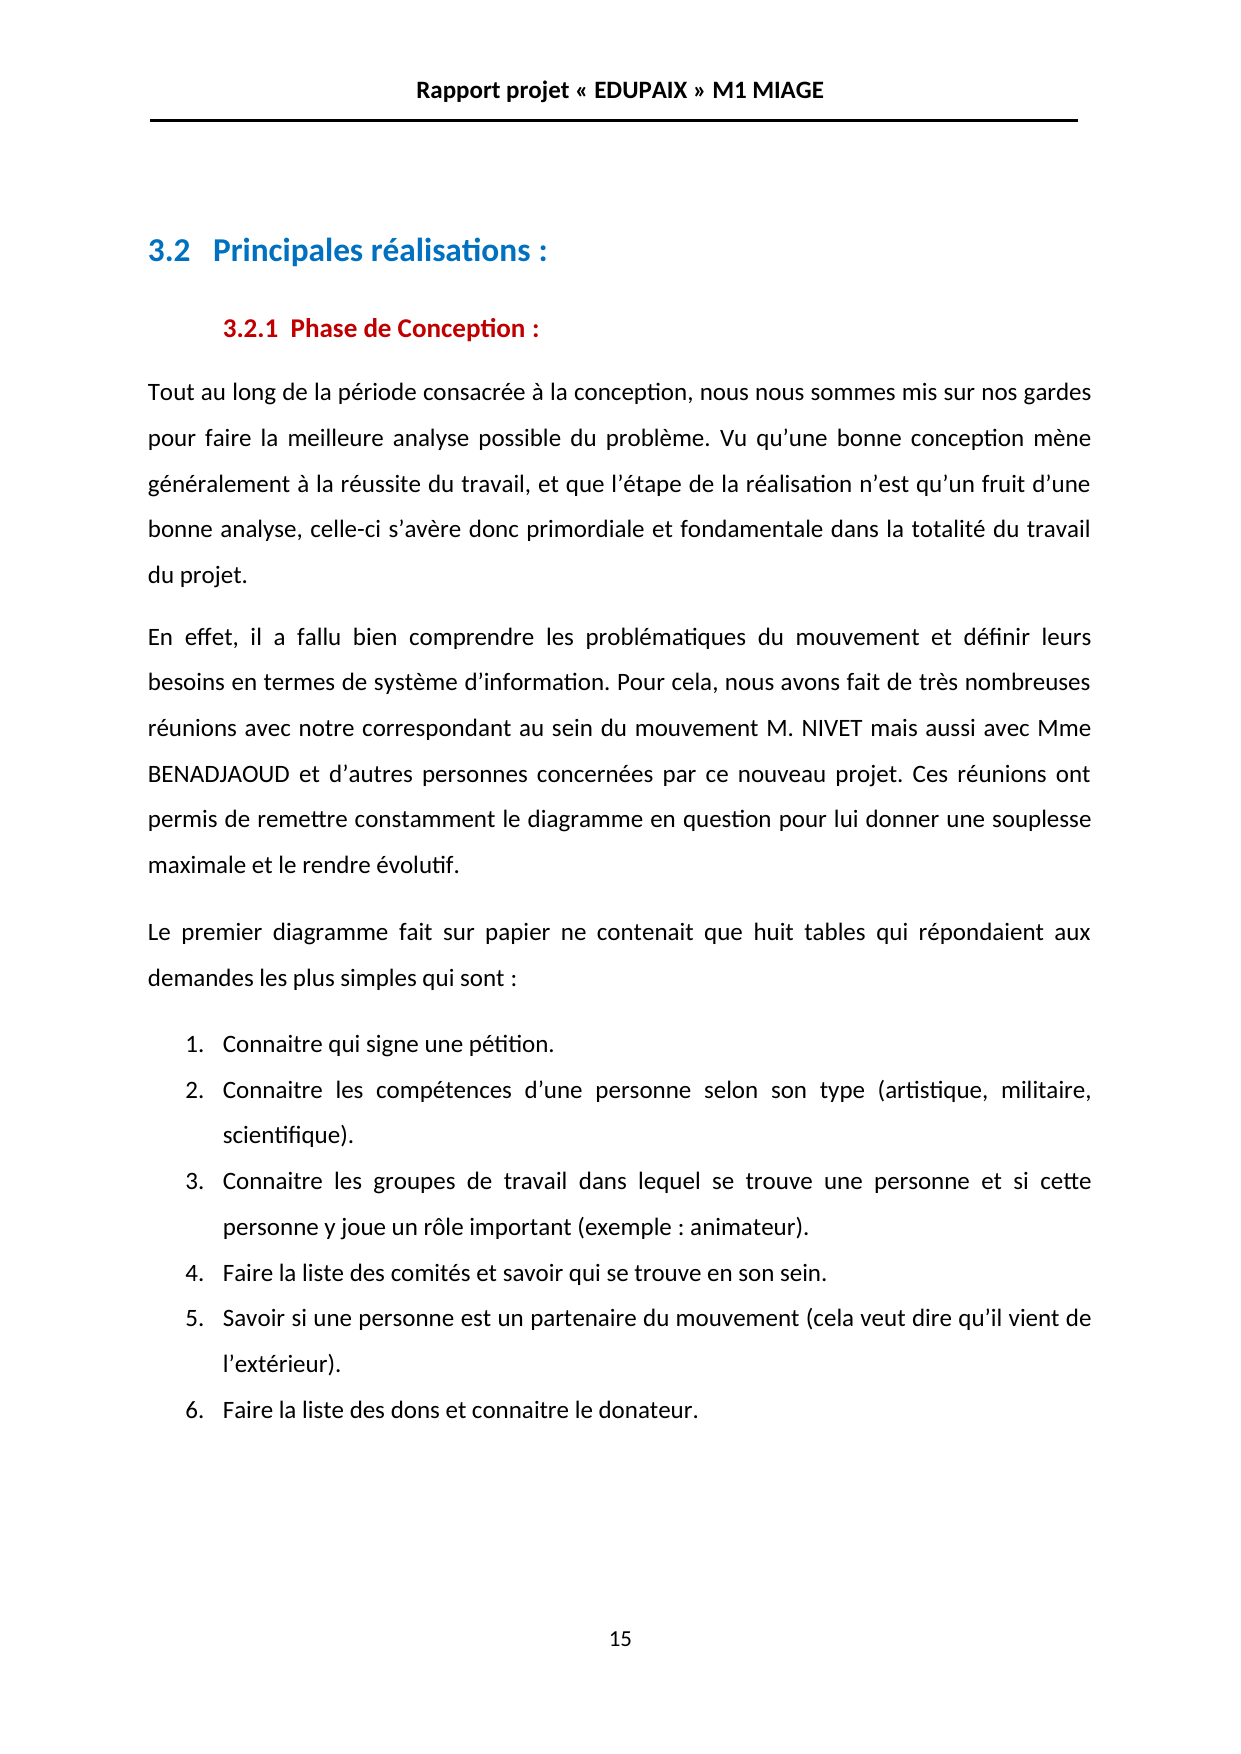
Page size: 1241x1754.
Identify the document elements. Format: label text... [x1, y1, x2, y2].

list Faire la liste des dons et connaitre le donateur. [185, 1394, 1093, 1424]
list Connaitre qui signe une pétition. [185, 1028, 1093, 1059]
text Tout au long de la période consacrée à la conception, nous nous sommes mis sur nos gardes pour faire la meilleure analyse possible du problème. Vu qu’une bonne conception mène généralement à la réussite du travail, et que l’étape de la réalisation n’est qu’un fruit d’une bonne analyse, celle-ci s’avère donc primordiale et fondamentale dans la totalité du travail du projet. [148, 376, 1093, 590]
text 3.2 Principales réalisations : [148, 229, 1093, 270]
list Faire la liste des comités et savoir qui se trouve en son sein. [185, 1257, 1093, 1287]
list 3.2.1 Phase de Conception : [223, 311, 1093, 344]
text Le premier diagramme fait sur papier ne contenait que huit tables qui répondaient aux demandes les plus simples qui sont : [148, 916, 1093, 992]
list Savoir si une personne est un partenaire du mouvement (cela veut dire qu’il vient de l’extérieur). [185, 1303, 1093, 1379]
list Connaitre les groupes de travail dans lequel se trouve une personne et si cette personne y joue un rôle important (exemple : animateur). [185, 1165, 1093, 1242]
list Connaitre les compétences d’une personne selon son type (artistique, militaire, scientifique). [185, 1074, 1093, 1150]
text En effet, il a fallu bien comprendre les problématiques du mouvement et définir leurs besoins en termes de système d’information. Pour cela, nous avons fait de très nombreuses réunions avec notre correspondant au sein du mouvement M. NIVET mais aussi avec Mme BENADJAOUD et d’autres personnes concernées par ce nouveau projet. Ces réunions ont permis de remettre constamment le diagramme en question pour lui donner une souplesse maximale et le rendre évolutif. [148, 621, 1093, 880]
